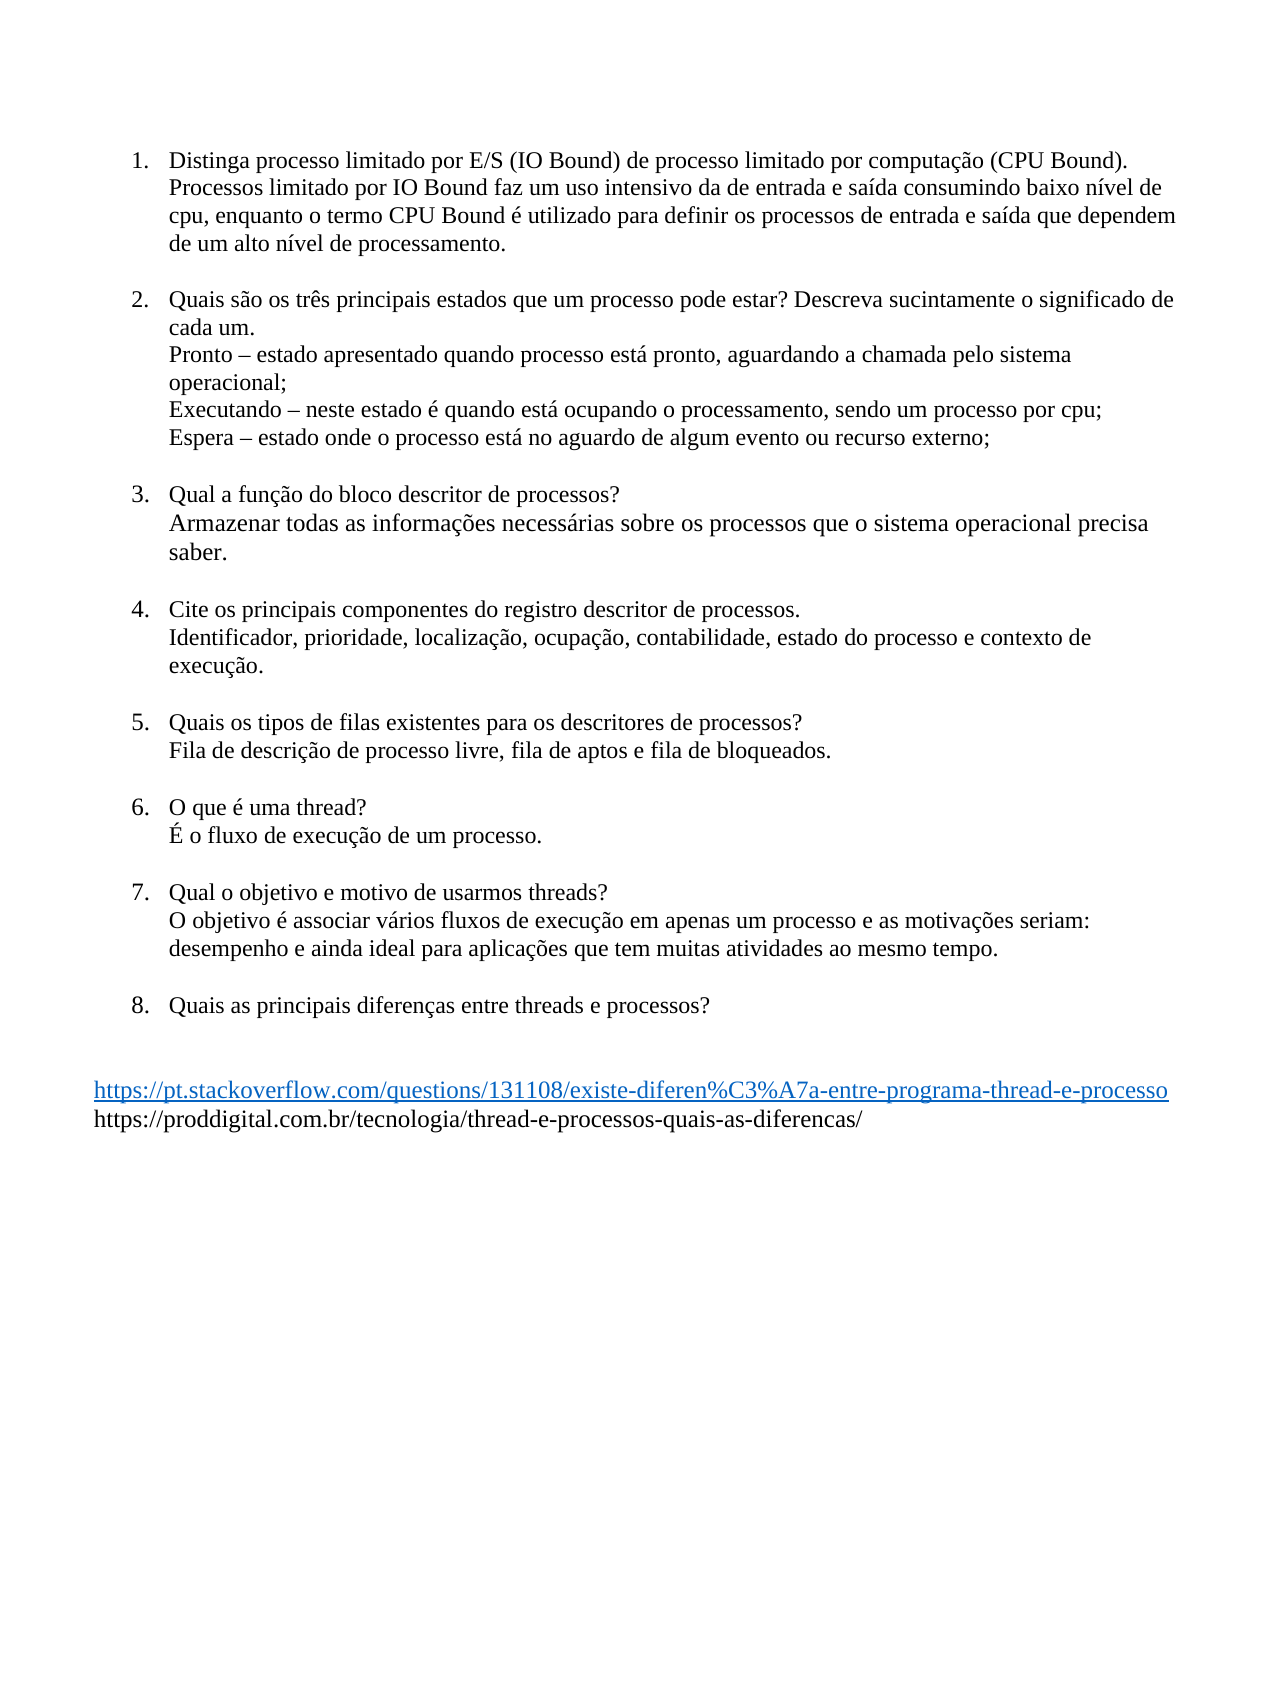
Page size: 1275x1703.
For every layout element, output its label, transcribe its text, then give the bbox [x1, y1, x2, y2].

list O que é uma thread? [131, 792, 1181, 821]
text É o fluxo de execução de um processo. [169, 821, 1181, 848]
text O objetivo é associar vários fluxos de execução em apenas um processo e as motivações seriam: desempenho e ainda ideal para aplicações que tem muitas atividades ao mesmo tempo. [169, 906, 1181, 961]
text Armazenar todas as informações necessárias sobre os processos que o sistema operacional precisa saber. [169, 508, 1181, 566]
text https://pt.stackoverflow.com/questions/131108/existe-diferen%C3%A7a-entre-programa-thread-e-processo [94, 1075, 1181, 1104]
text Identificador, prioridade, localização, ocupação, contabilidade, estado do processo e contexto de execução. [169, 623, 1181, 678]
text Fila de descrição de processo livre, fila de aptos e fila de bloqueados. [169, 736, 1181, 763]
text https://proddigital.com.br/tecnologia/thread-e-processos-quais-as-diferencas/ [94, 1104, 1181, 1133]
text Espera – estado onde o processo está no aguardo de algum evento ou recurso externo; [169, 423, 1181, 451]
text Pronto – estado apresentado quando processo está pronto, aguardando a chamada pelo sistema operacional; [169, 340, 1181, 395]
list Distinga processo limitado por E/S (IO Bound) de processo limitado por computação (CPU Bound). [131, 146, 1181, 173]
list Quais as principais diferenças entre threads e processos? [131, 990, 1181, 1019]
text Processos limitado por IO Bound faz um uso intensivo da de entrada e saída consumindo baixo nível de cpu, enquanto o termo CPU Bound é utilizado para definir os processos de entrada e saída que dependem de um alto nível de processamento. [169, 173, 1181, 256]
list Quais são os três principais estados que um processo pode estar? Descreva sucintamente o significado de cada um. [131, 285, 1181, 340]
list Quais os tipos de filas existentes para os descritores de processos? [131, 707, 1181, 736]
list Qual a função do bloco descritor de processos? [131, 479, 1181, 508]
text Executando – neste estado é quando está ocupando o processamento, sendo um processo por cpu; [169, 395, 1181, 423]
list Cite os principais componentes do registro descritor de processos. [131, 594, 1181, 623]
list Qual o objetivo e motivo de usarmos threads? [131, 877, 1181, 906]
